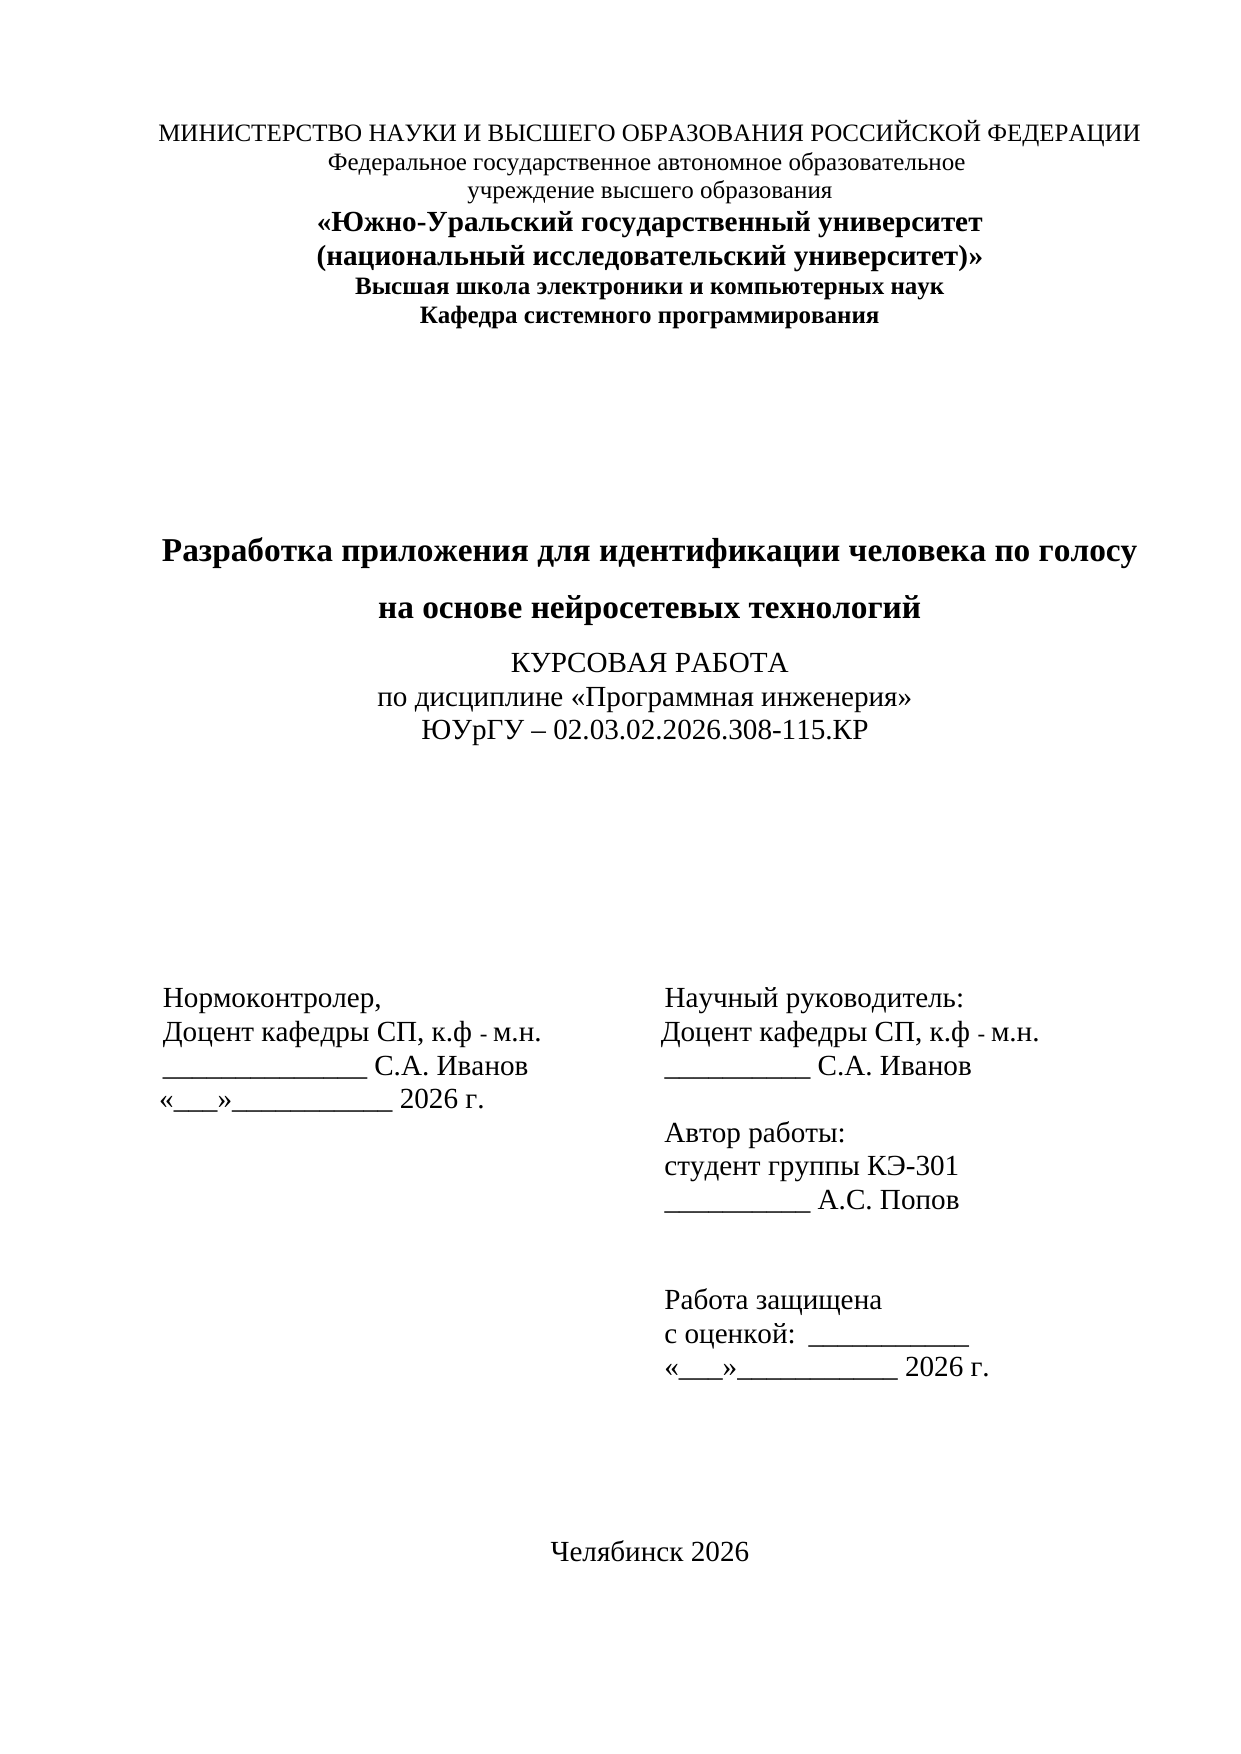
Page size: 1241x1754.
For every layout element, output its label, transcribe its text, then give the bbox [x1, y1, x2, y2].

text по дисциплине «Программная инженерия» [206, 679, 1083, 712]
table_header Нормоконтролер, Доцент кафедры СП, к.ф - м.н. ______________ С.А. Иванов «___»___________ 2021 г. [148, 981, 649, 1383]
text КУРСОВАЯ РАБОТА [148, 645, 1152, 679]
text ЮУрГУ – 02.03.02.2021.308-115.КР [206, 712, 1083, 746]
table_header Научный руководитель: Доцент кафедры СП, к.ф - м.н. __________ С.А. Иванов Автор работы: студент группы КЭ-301 __________ А.С. Попов Работа защищена с оценкой: ___________ «___»___________ 2021 г. [649, 981, 1152, 1383]
text Разработка приложения для идентификации человека по голосу на основе нейросетевых технологий [148, 530, 1152, 626]
text Кафедра системного программирования [148, 300, 1152, 329]
text Челябинск 2021 [148, 1534, 1152, 1568]
text МИНИСТЕРСТВО НАУКИ И ВЫСШЕГО ОБРАЗОВАНИЯ РОССИЙСКОЙ ФЕДЕРАЦИИ [148, 118, 1152, 147]
text (национальный исследовательский университет)» [148, 238, 1152, 271]
text «Южно-Уральский государственный университет [148, 204, 1152, 238]
text Высшая школа электроники и компьютерных наук [148, 271, 1152, 300]
text Федеральное государственное автономное образовательное учреждение высшего образования [148, 147, 1152, 204]
